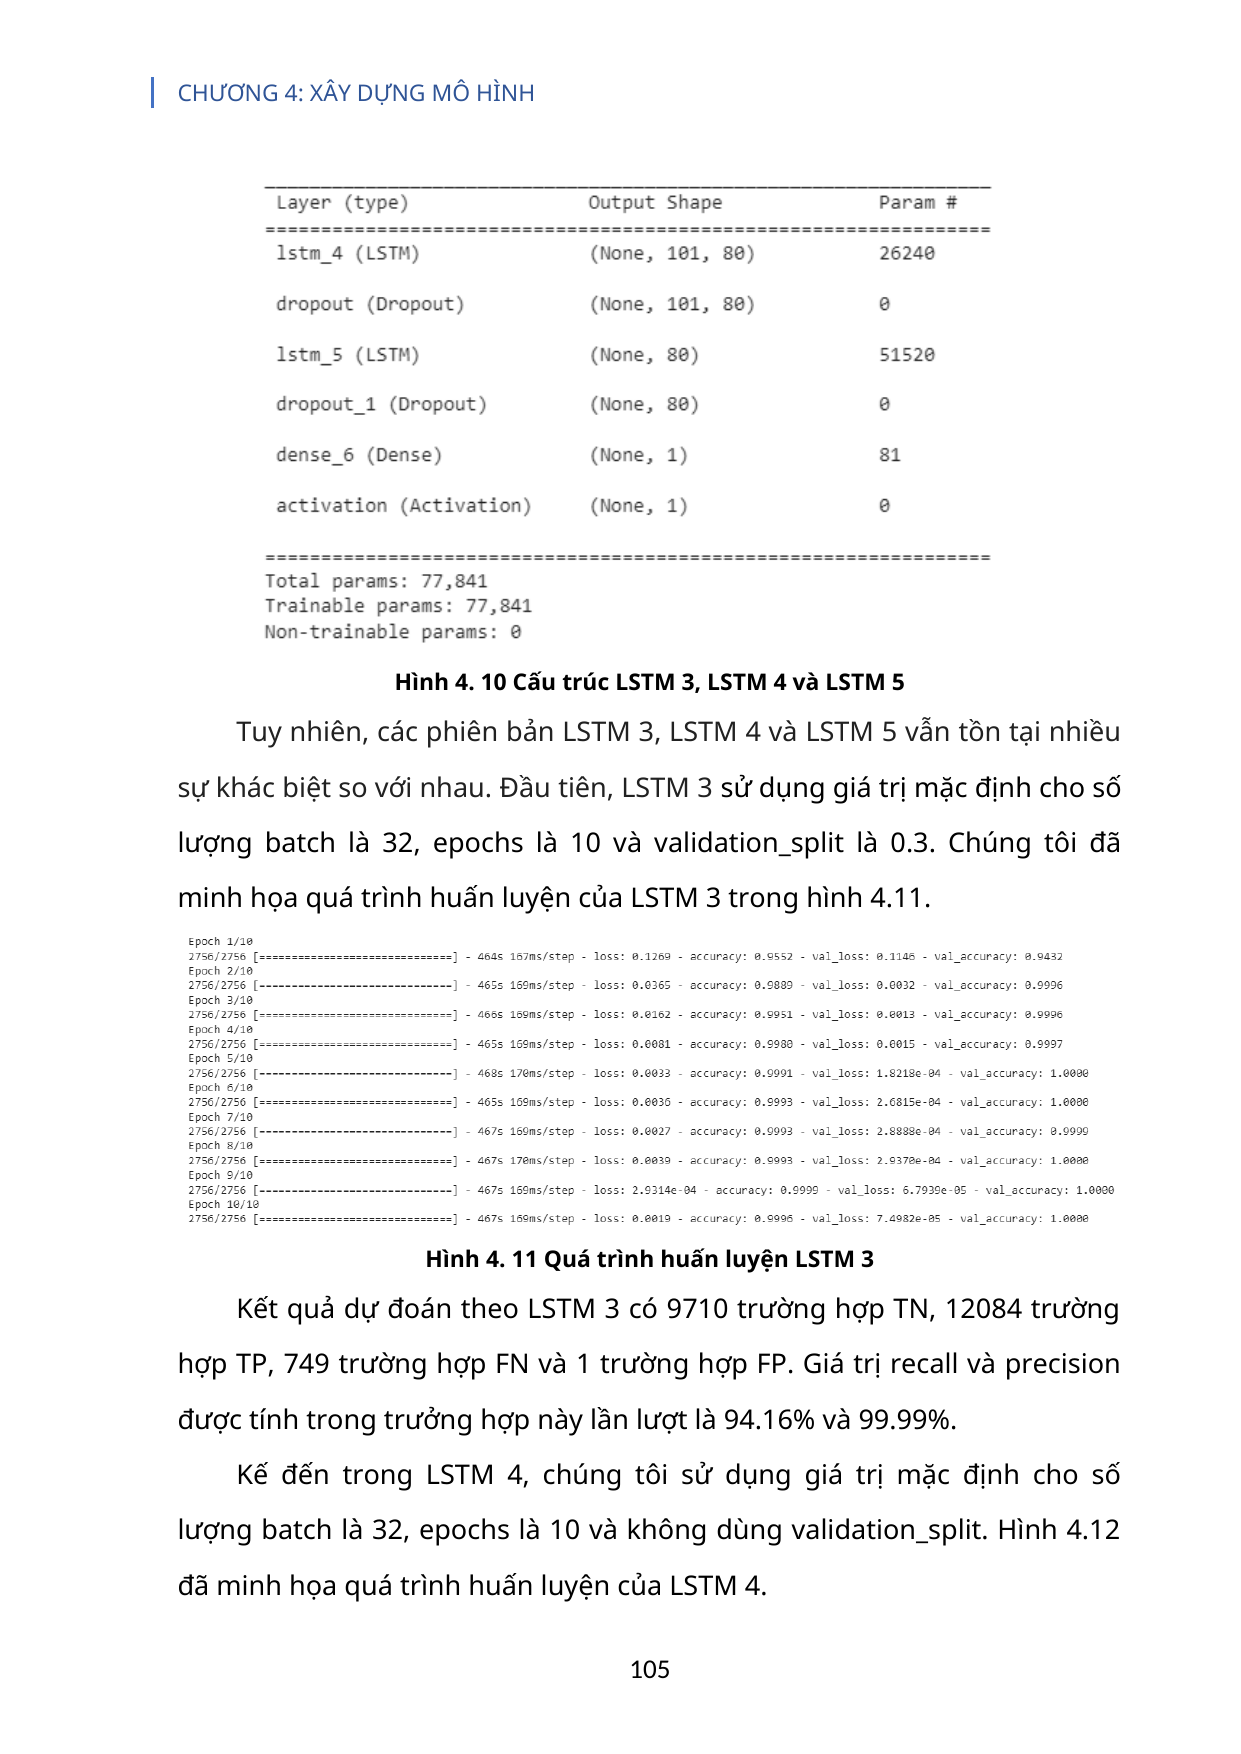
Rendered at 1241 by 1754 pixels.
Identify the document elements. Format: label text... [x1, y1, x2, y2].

text Hình 4. 11 Quá trình huấn luyện LSTM 3 [177, 1243, 1122, 1274]
text Kết quả dự đoán theo LSTM 3 có 9710 trường hợp TN, 12084 trường hợp TP, 749 trường hợp FN và 1 trường hợp FP. Giá trị recall và precision được tính trong trưởng hợp này lần lượt là 94.16% và 99.99%. [177, 1289, 1122, 1437]
text Kế đến trong LSTM 4, chúng tôi sử dụng giá trị mặc định cho số lượng batch là 32, epochs là 10 và không dùng validation_split. Hình 4.12 đã minh họa quá trình huấn luyện của LSTM 4. [177, 1455, 1122, 1603]
text Tuy nhiên, các phiên bản LSTM 3, LSTM 4 và LSTM 5 vẫn tồn tại nhiều sự khác biệt so với nhau. Đầu tiên, LSTM 3 sử dụng giá trị mặc định cho số lượng batch là 32, epochs là 10 và validation_split là 0.3. Chúng tôi đã minh họa quá trình huấn luyện của LSTM 3 trong hình 4.11. [177, 713, 1122, 916]
text Hình 4. 10 Cấu trúc LSTM 3, LSTM 4 và LSTM 5 [177, 666, 1122, 697]
picture [247, 177, 1053, 650]
picture [177, 934, 1123, 1227]
